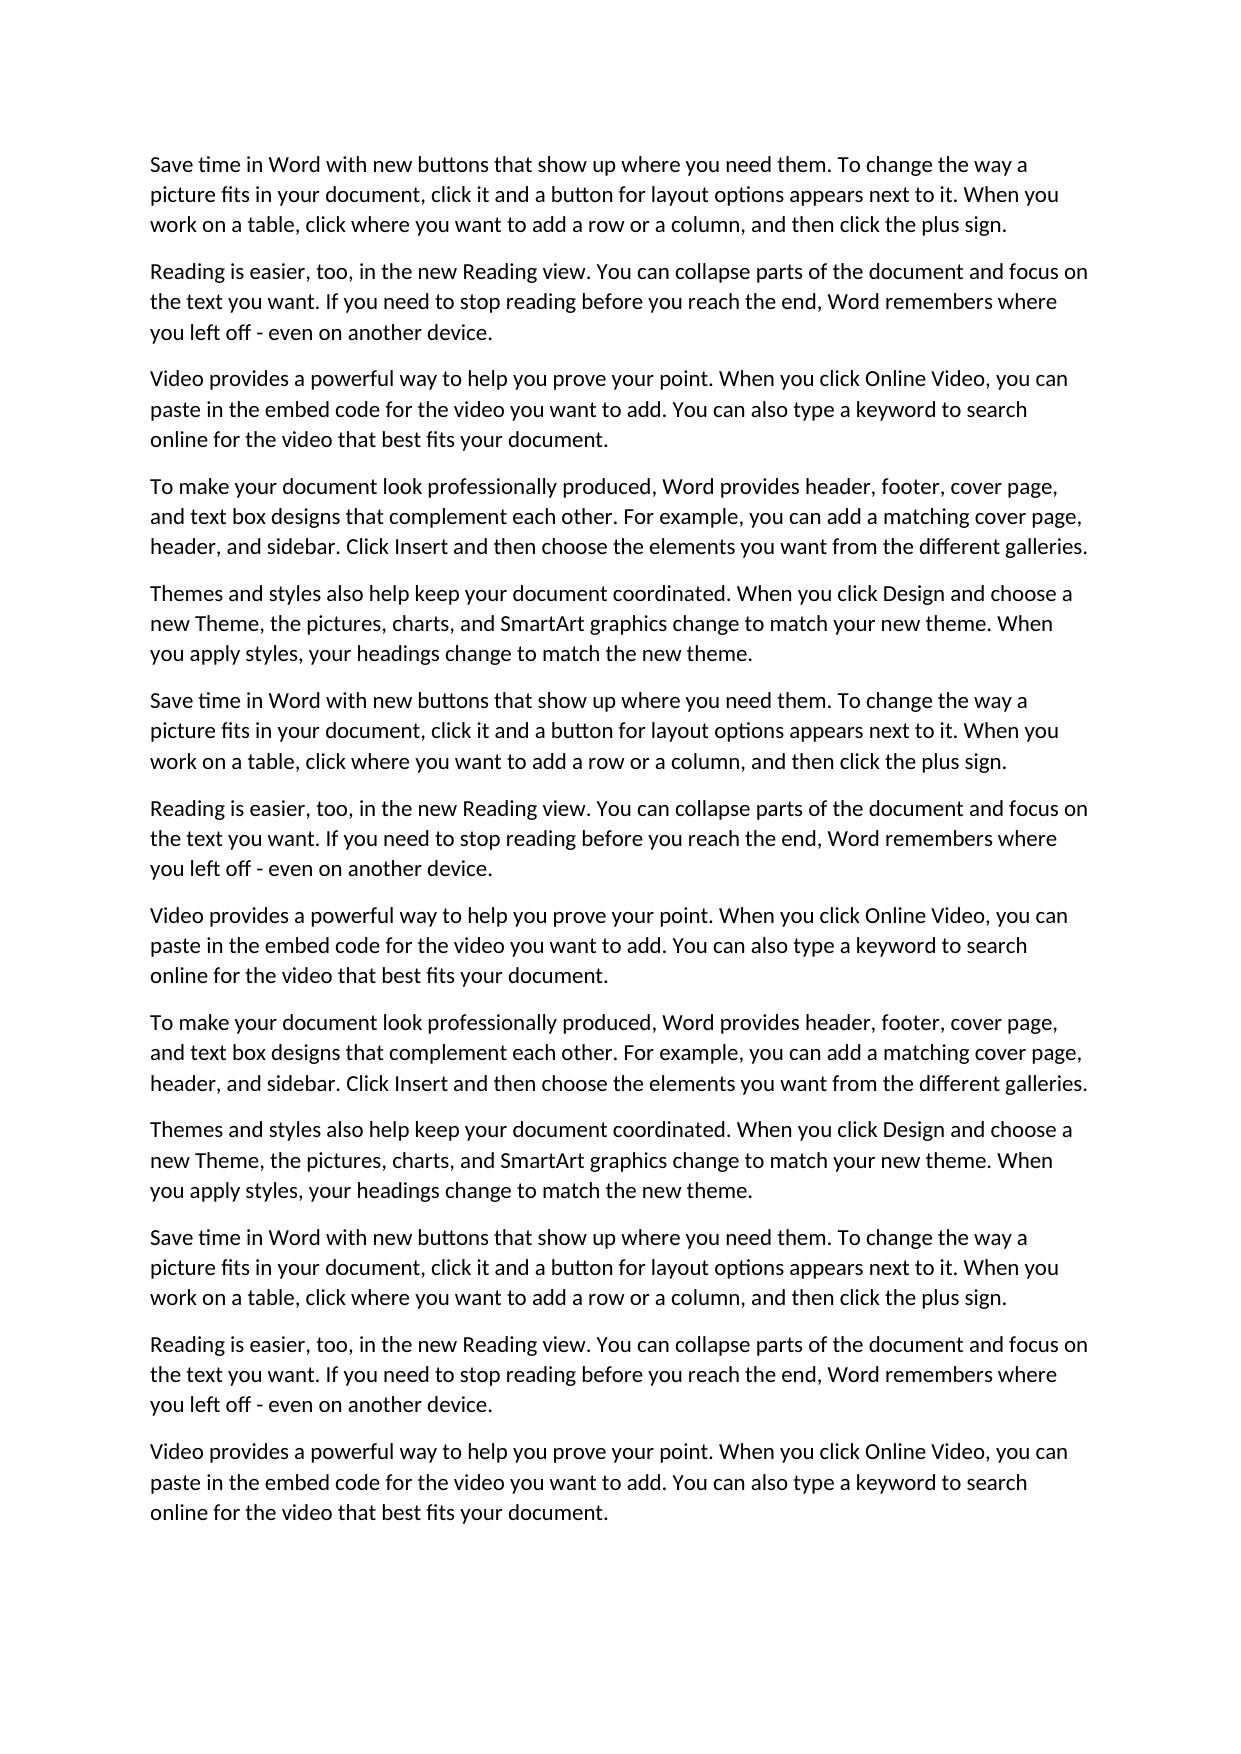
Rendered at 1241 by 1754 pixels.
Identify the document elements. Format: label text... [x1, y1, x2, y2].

text Themes and styles also help keep your document coordinated. When you click Design and choose a new Theme, the pictures, charts, and SmartArt graphics change to match your new theme. When you apply styles, your headings change to match the new theme. [150, 579, 1090, 668]
text Themes and styles also help keep your document coordinated. When you click Design and choose a new Theme, the pictures, charts, and SmartArt graphics change to match your new theme. When you apply styles, your headings change to match the new theme. [150, 1116, 1090, 1204]
